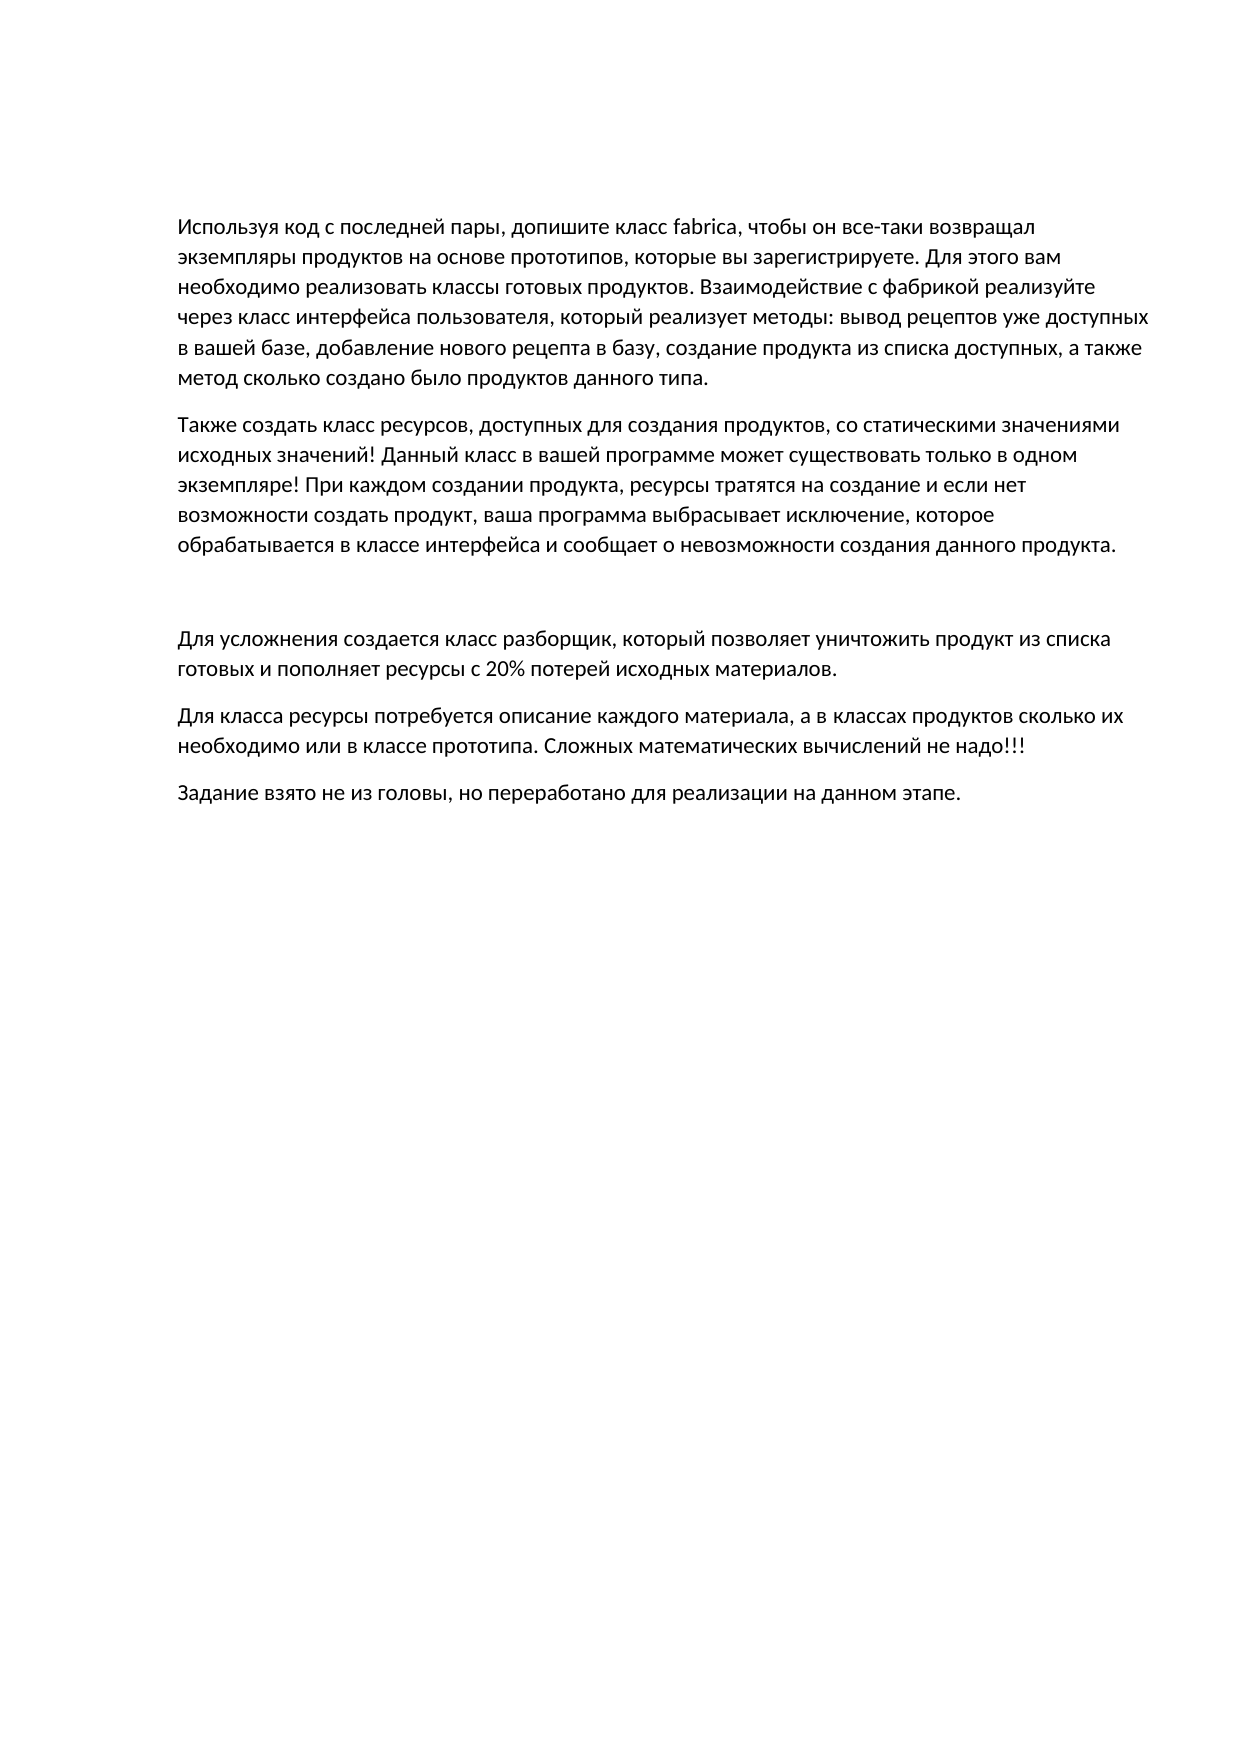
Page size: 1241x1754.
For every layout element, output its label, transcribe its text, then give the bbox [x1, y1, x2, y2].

text Используя код с последней пары, допишите класс fabrica, чтобы он все-таки возвращал экземпляры продуктов на основе прототипов, которые вы зарегистрируете. Для этого вам необходимо реализовать классы готовых продуктов. Взаимодействие с фабрикой реализуйте через класс интерфейса пользователя, который реализует методы: вывод рецептов уже доступных в вашей базе, добавление нового рецепта в базу, создание продукта из списка доступных, а также метод сколько создано было продуктов данного типа. [177, 212, 1152, 391]
text Для усложнения создается класс разборщик, который позволяет уничтожить продукт из списка готовых и пополняет ресурсы с 20% потерей исходных материалов. [177, 624, 1152, 683]
text Задание взято не из головы, но переработано для реализации на данном этапе. [177, 778, 1152, 807]
text Также создать класс ресурсов, доступных для создания продуктов, со статическими значениями исходных значений! Данный класс в вашей программе может существовать только в одном экземпляре! При каждом создании продукта, ресурсы тратятся на создание и если нет возможности создать продукт, ваша программа выбрасывает исключение, которое обрабатывается в классе интерфейса и сообщает о невозможности создания данного продукта. [177, 410, 1152, 559]
text Для класса ресурсы потребуется описание каждого материала, а в классах продуктов сколько их необходимо или в классе прототипа. Сложных математических вычислений не надо!!! [177, 701, 1152, 760]
